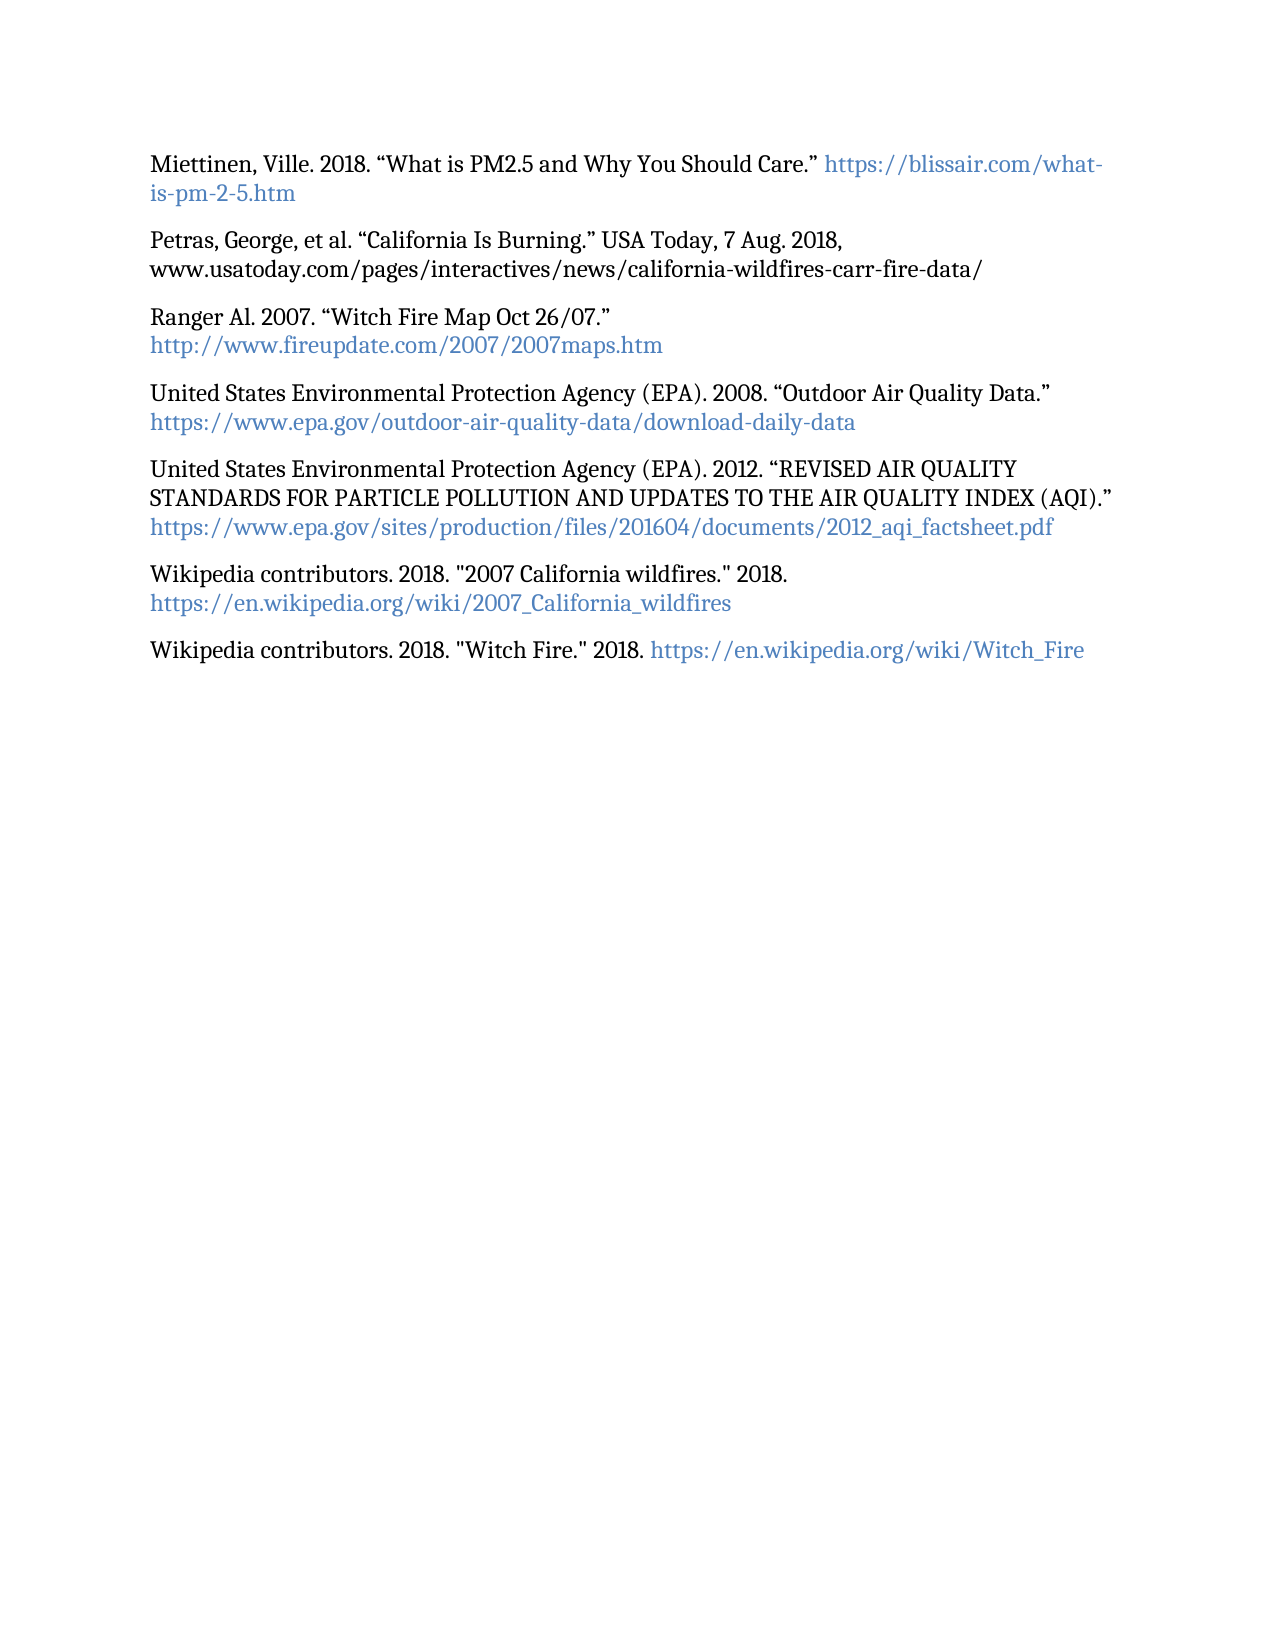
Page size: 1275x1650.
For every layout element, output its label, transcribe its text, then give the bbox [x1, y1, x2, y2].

text Ranger Al. 2007. “Witch Fire Map Oct 26/07.” http://www.fireupdate.com/2007/2007maps.htm [150, 302, 1125, 360]
text Miettinen, Ville. 2018. “What is PM2.5 and Why You Should Care.” https://blissair.com/what-is-pm-2-5.htm [150, 150, 1125, 207]
text Wikipedia contributors. 2018. "2007 California wildfires." 2018. https://en.wikipedia.org/wiki/2007_California_wildfires [150, 560, 1125, 617]
text Wikipedia contributors. 2018. "Witch Fire." 2018. https://en.wikipedia.org/wiki/Witch_Fire [150, 636, 1125, 665]
text United States Environmental Protection Agency (EPA). 2012. “REVISED AIR QUALITY STANDARDS FOR PARTICLE POLLUTION AND UPDATES TO THE AIR QUALITY INDEX (AQI).” https://www.epa.gov/sites/production/files/201604/documents/2012_aqi_factsheet.pdf [150, 455, 1125, 541]
text Petras, George, et al. “California Is Burning.” USA Today, 7 Aug. 2018, www.usatoday.com/pages/interactives/news/california-wildfires-carr-fire-data/ [150, 226, 1125, 284]
text United States Environmental Protection Agency (EPA). 2008. “Outdoor Air Quality Data.” https://www.epa.gov/outdoor-air-quality-data/download-daily-data [150, 379, 1125, 436]
